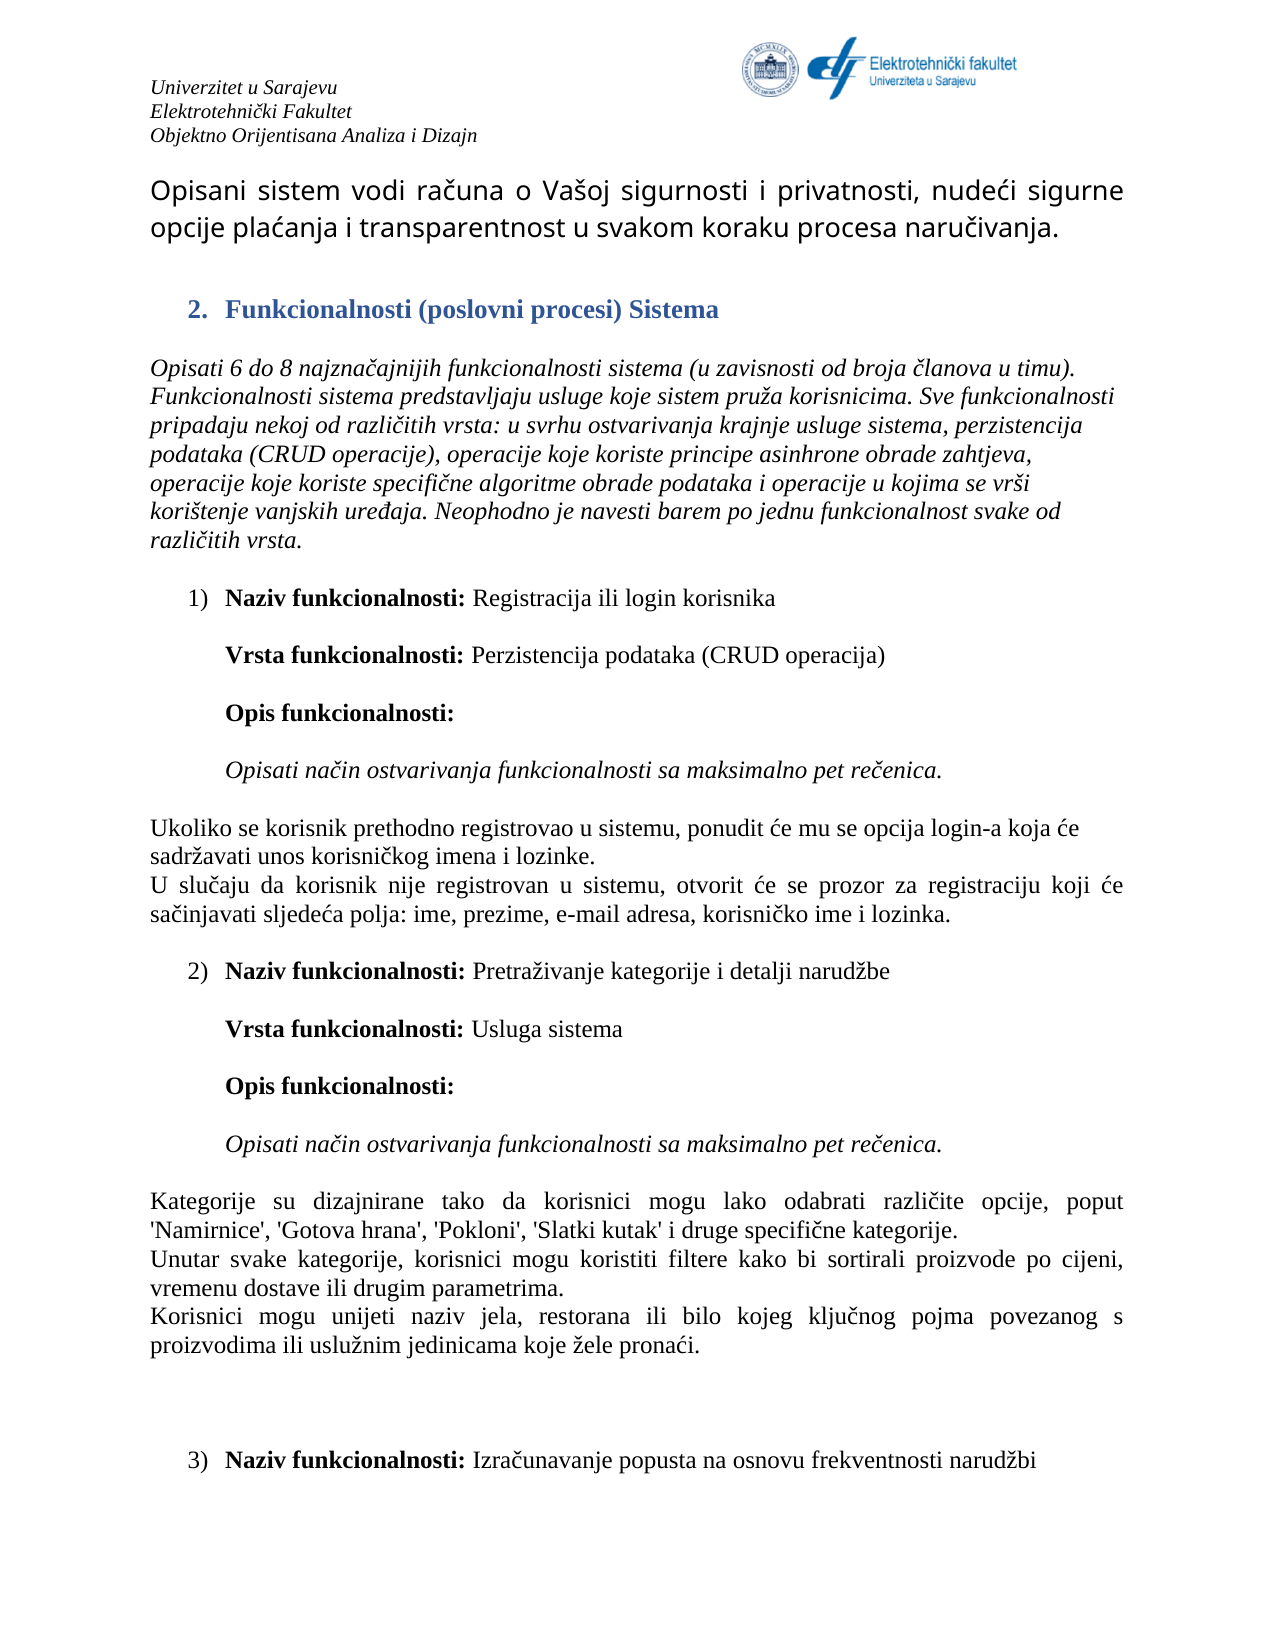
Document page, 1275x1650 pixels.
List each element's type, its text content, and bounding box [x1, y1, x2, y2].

list Naziv funkcionalnosti: [187, 956, 1125, 985]
list Naziv funkcionalnosti: [187, 583, 1125, 611]
picture [736, 33, 1022, 104]
text Opis funkcionalnosti: [225, 1071, 1125, 1100]
text Opisati 6 do 8 najznačajnijih funkcionalnosti sistema (u zavisnosti od broja članova u timu). Funkcionalnosti sistema predstavljaju usluge koje sistem pruža korisnicima. Sve funkcionalnosti pripadaju nekoj od različitih vrsta: u svrhu ostvarivanja krajnje usluge sistema, perzistencija podataka (CRUD operacije), operacije koje koriste principe asinhrone obrade zahtjeva, operacije koje koriste specifične algoritme obrade podataka i operacije u kojima se vrši korištenje vanjskih uređaja. Neophodno je navesti barem po jednu funkcionalnost svake od različitih vrsta. [150, 353, 1125, 554]
text Opis funkcionalnosti: [225, 698, 1125, 726]
text Opisati način ostvarivanja funkcionalnosti sa maksimalno pet rečenica. [225, 1129, 1125, 1158]
text Vrsta funkcionalnosti: [225, 1014, 1125, 1043]
text Opisati način ostvarivanja funkcionalnosti sa maksimalno pet rečenica. [225, 755, 1125, 784]
subtitle Funkcionalnosti (poslovni procesi) Sistema [187, 293, 1125, 324]
text Kategorije su dizajnirane tako da korisnici mogu lako odabrati različite opcije, poput 'Namirnice', 'Gotova hrana', 'Pokloni', 'Slatki kutak' i druge specifične kategorije. [150, 1186, 1125, 1244]
text Vrsta funkcionalnosti: [225, 640, 1125, 669]
list Naziv funkcionalnosti: [187, 1445, 1125, 1474]
text Unutar svake kategorije, korisnici mogu koristiti filtere kako bi sortirali proizvode po cijeni, vremenu dostave ili drugim parametrima. [150, 1244, 1125, 1301]
